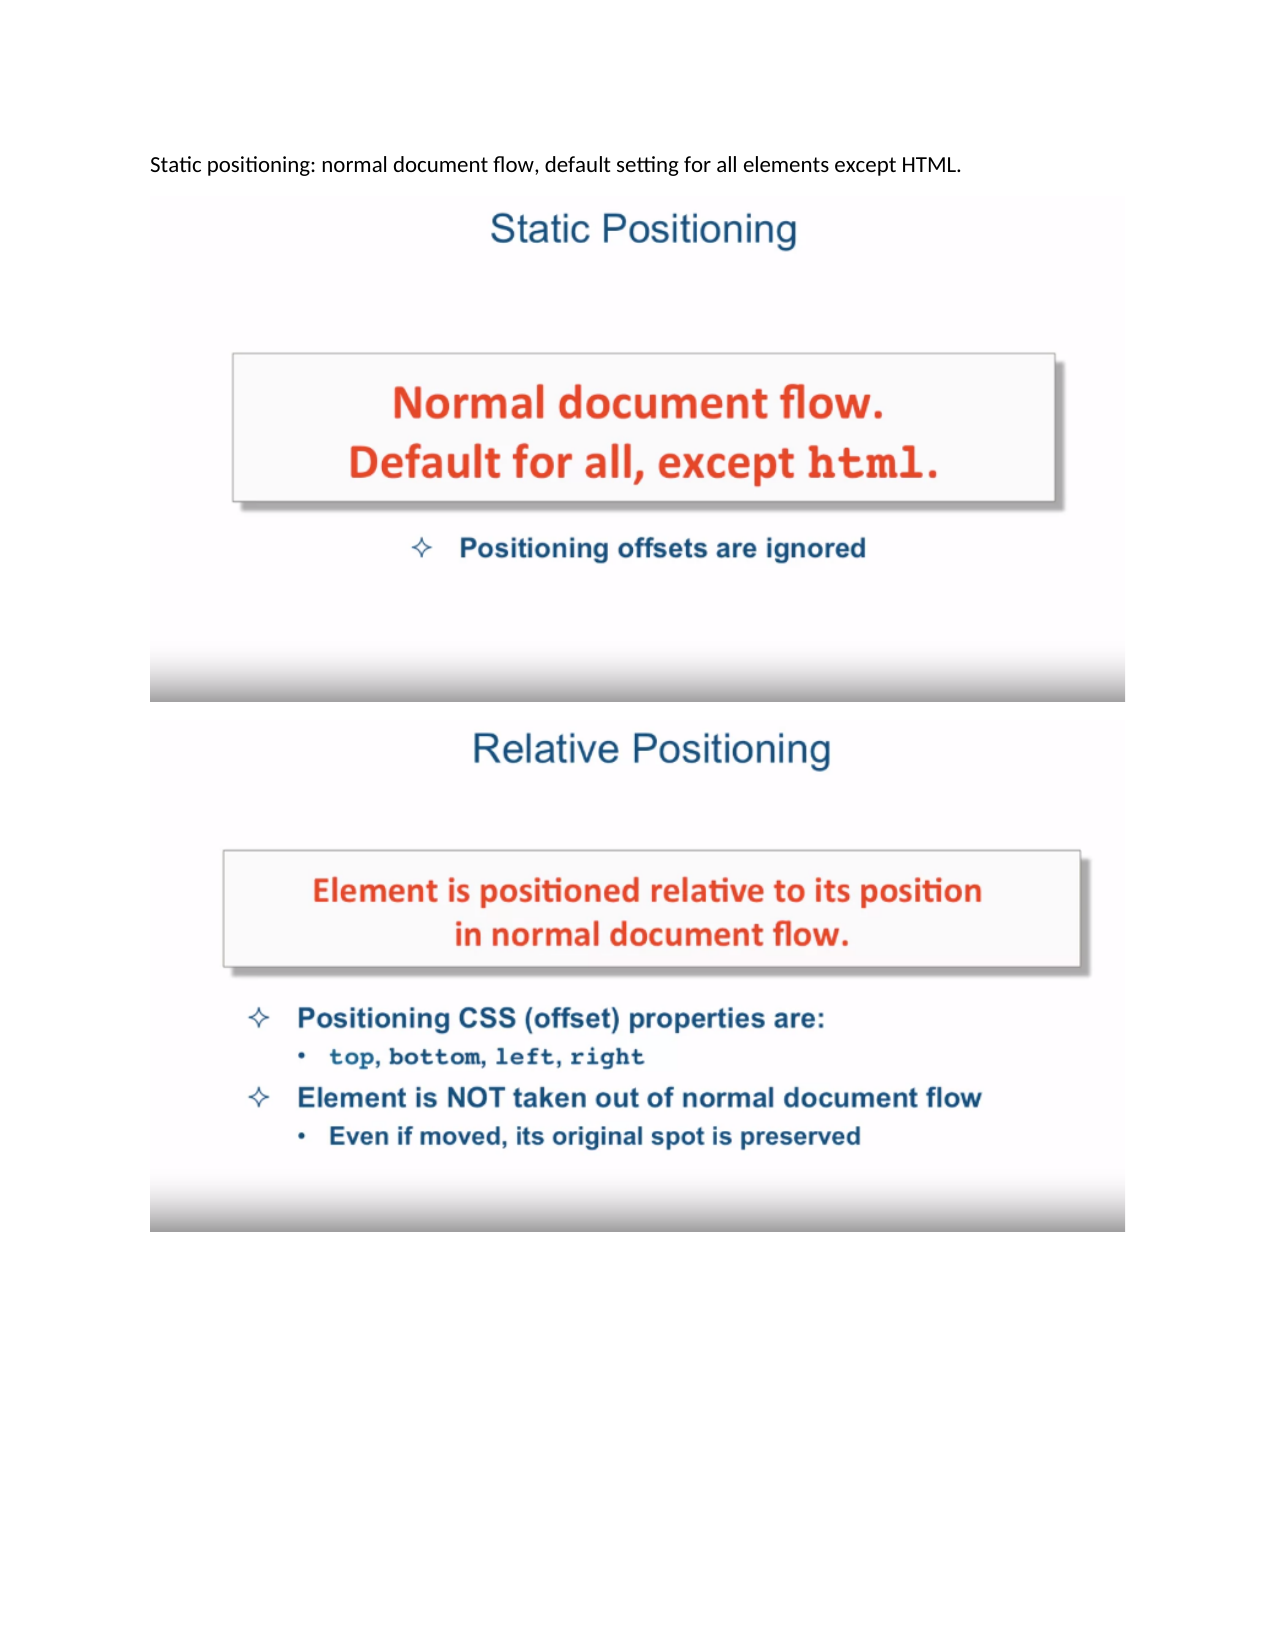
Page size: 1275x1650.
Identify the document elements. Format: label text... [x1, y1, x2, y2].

picture [150, 720, 1125, 1232]
text Static positioning: normal document flow, default setting for all elements except HTML. [150, 150, 1125, 178]
picture [150, 196, 1125, 702]
